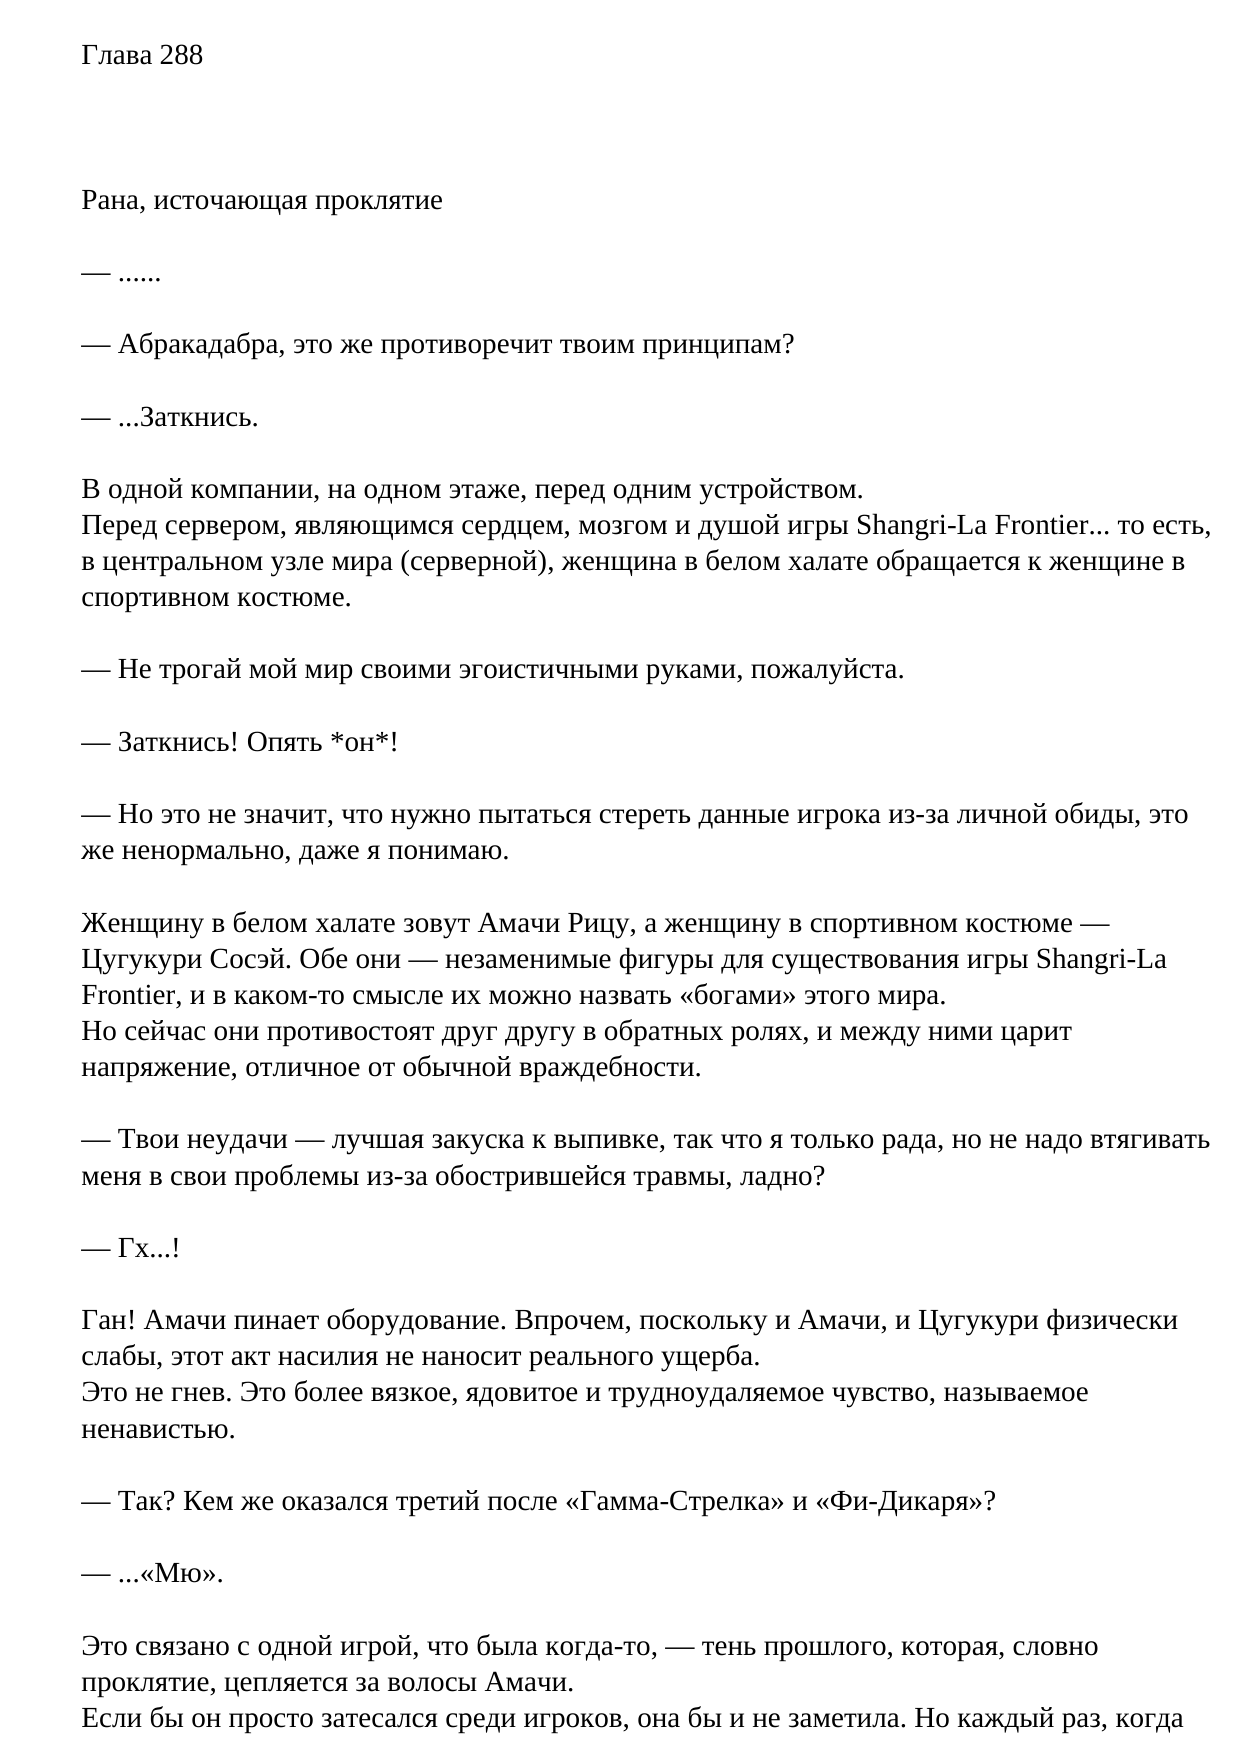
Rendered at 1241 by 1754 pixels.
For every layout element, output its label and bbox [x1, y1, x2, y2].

text [81, 37, 1215, 1733]
